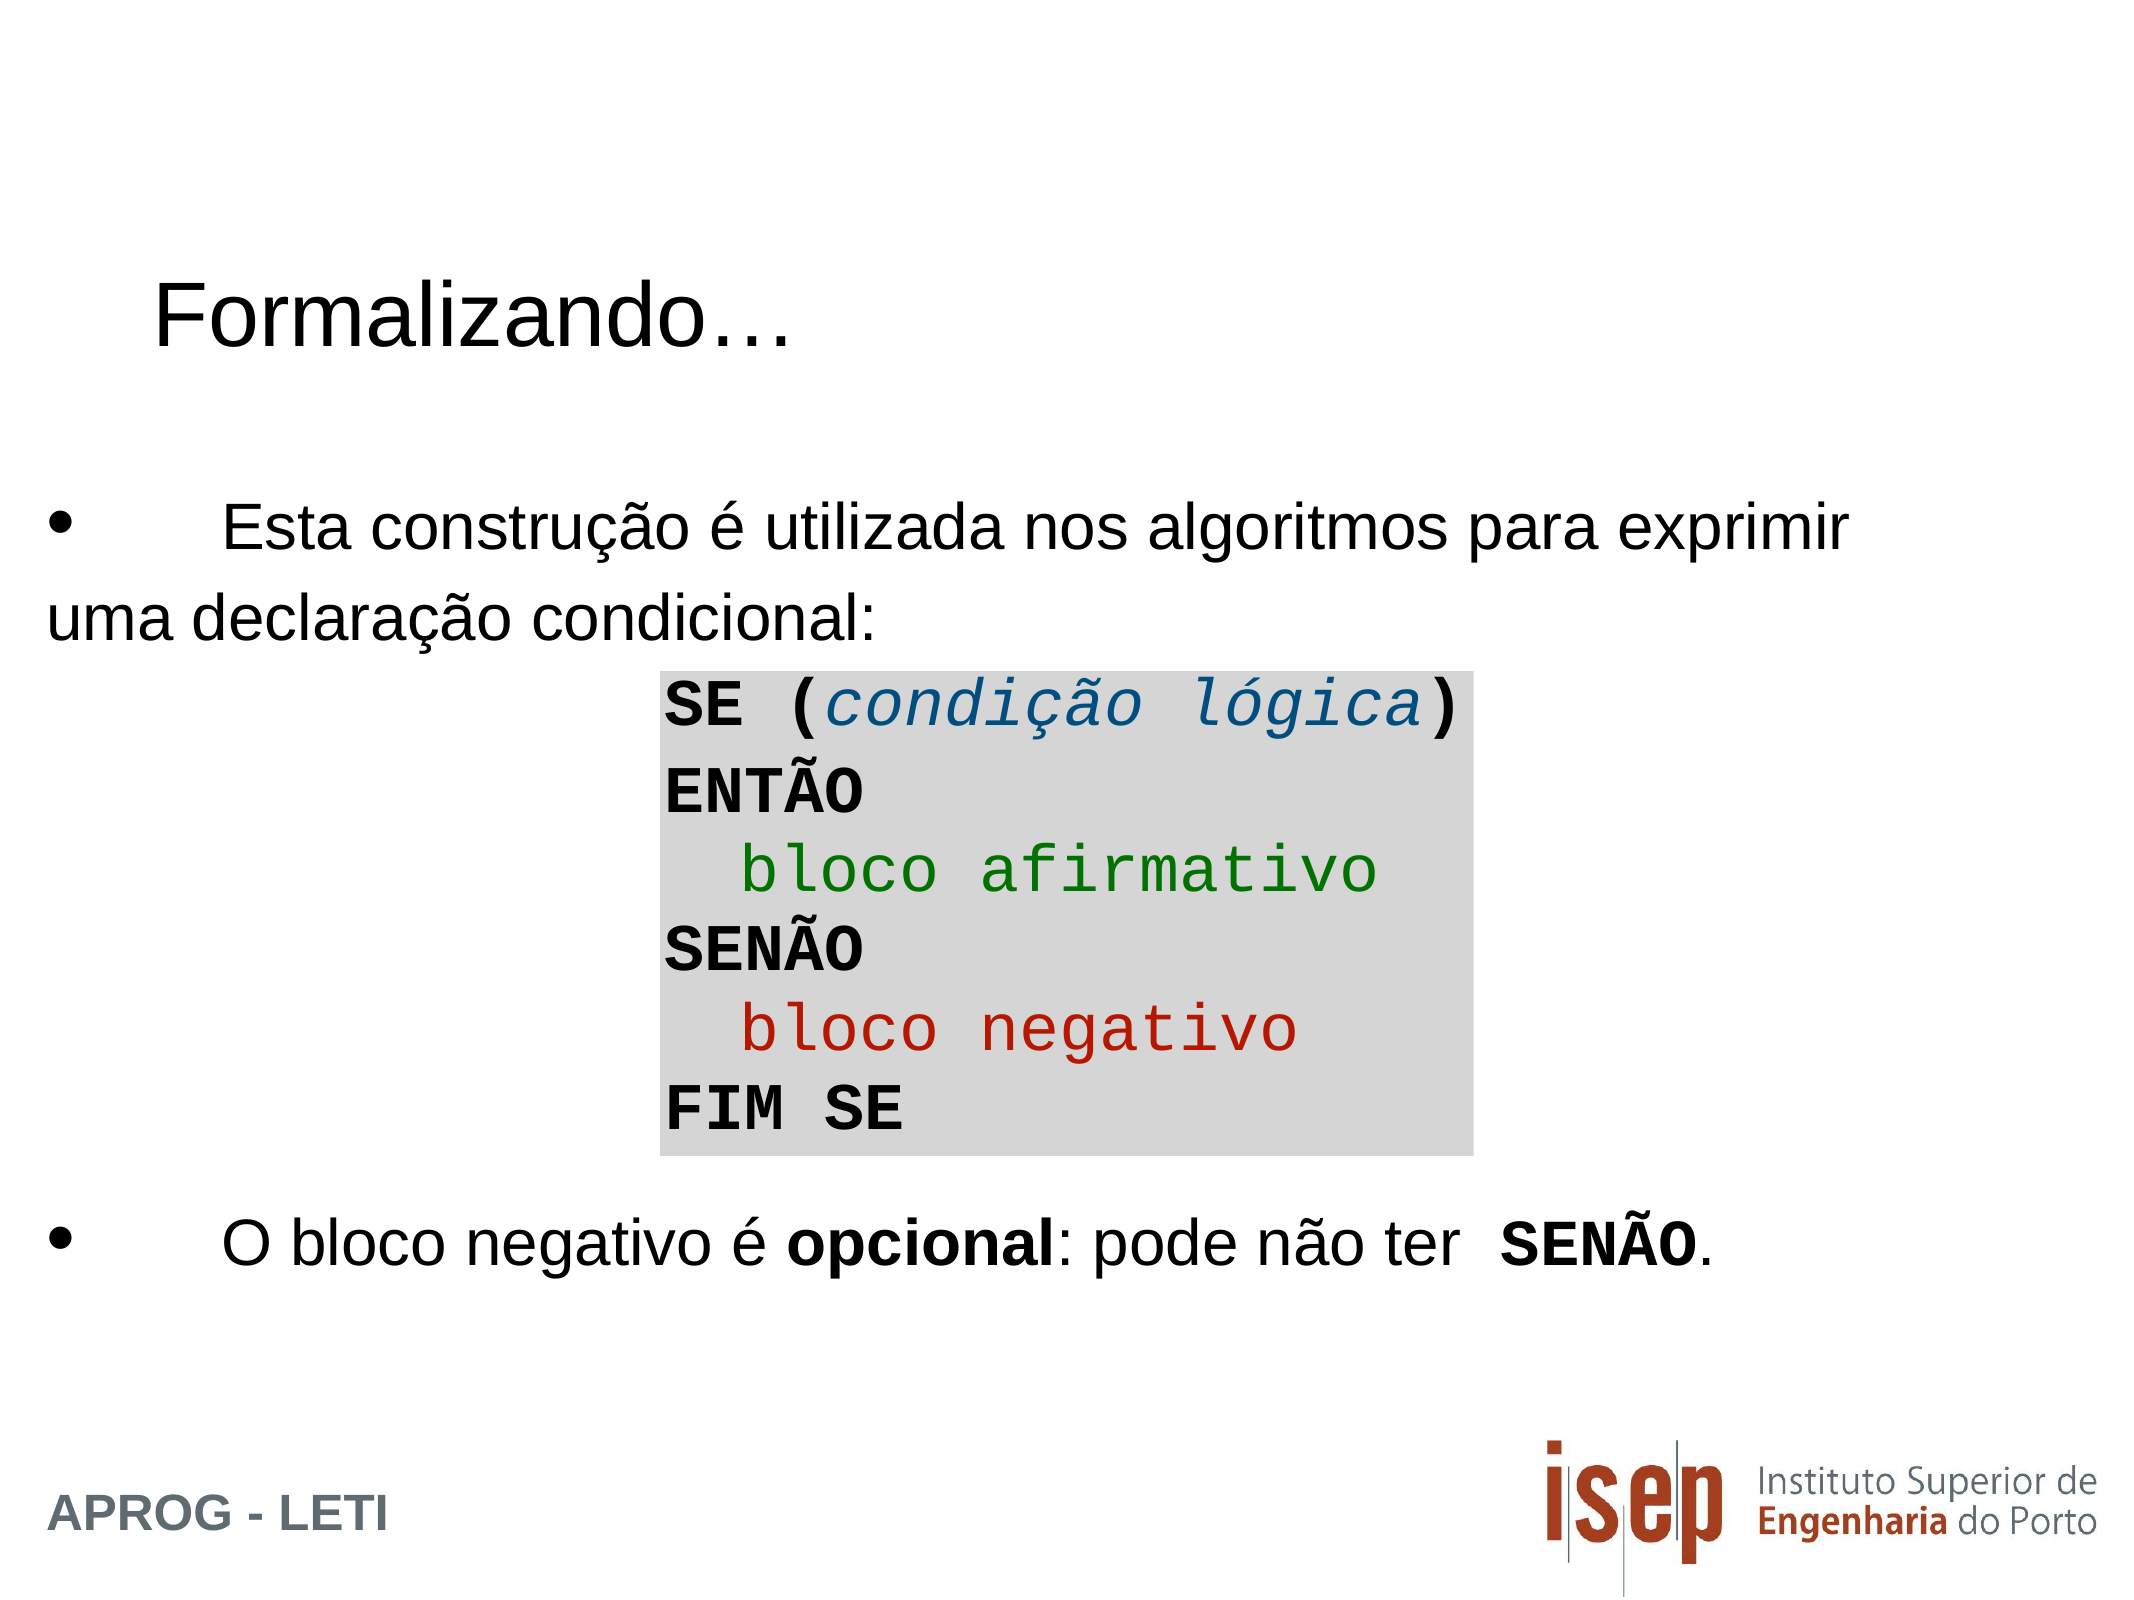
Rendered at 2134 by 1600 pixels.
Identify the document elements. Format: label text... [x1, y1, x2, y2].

picture [1508, 1401, 2134, 1597]
text FIM SE [664, 1074, 1983, 1149]
list Esta construção é utilizada nos algoritmos para exprimir uma declaração condicional: [46, 472, 1983, 654]
text SE (condição lógica) [664, 670, 1983, 745]
text Formalizando… [152, 261, 1983, 366]
text bloco afirmativo [739, 836, 1983, 912]
text bloco negativo [739, 994, 1983, 1070]
text ENTÃO [664, 757, 1983, 832]
list O bloco negativo é opcional: pode não ter SENÃO. [46, 1188, 1983, 1285]
text SENÃO [664, 915, 1983, 991]
text APROG - LETI [46, 1482, 1983, 1541]
picture [659, 671, 1474, 1156]
